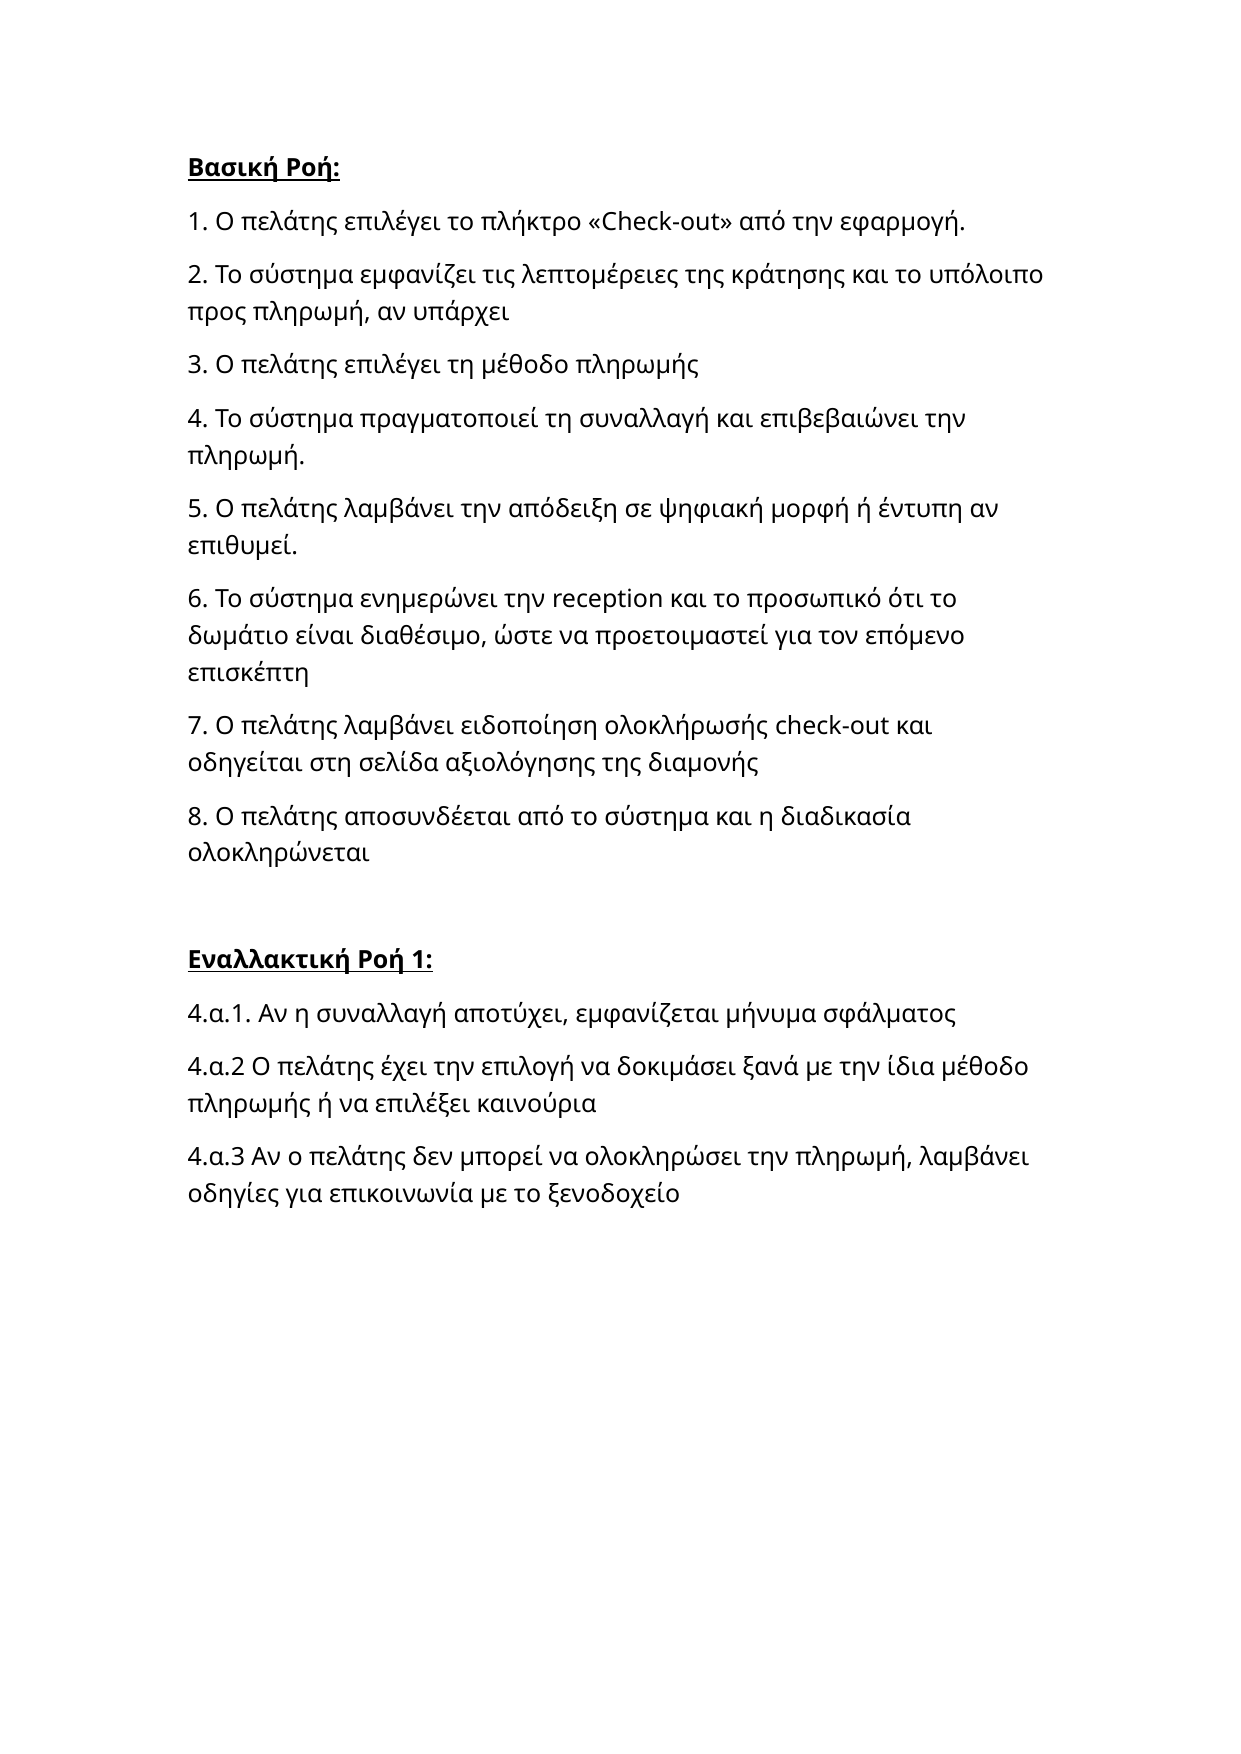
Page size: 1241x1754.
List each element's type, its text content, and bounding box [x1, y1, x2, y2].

text 7. Ο πελάτης λαμβάνει ειδοποίηση ολοκλήρωσής check-out και οδηγείται στη σελίδα αξιολόγησης της διαμονής [187, 708, 1053, 779]
text 4.α.1. Αν η συναλλαγή αποτύχει, εμφανίζεται μήνυμα σφάλματος [187, 995, 1053, 1029]
text 4. Το σύστημα πραγματοποιεί τη συναλλαγή και επιβεβαιώνει την πληρωμή. [187, 401, 1053, 471]
text 1. Ο πελάτης επιλέγει το πλήκτρο «Check-out» από την εφαρμογή. [187, 203, 1053, 237]
text 5. Ο πελάτης λαμβάνει την απόδειξη σε ψηφιακή μορφή ή έντυπη αν επιθυμεί. [187, 491, 1053, 562]
text 3. Ο πελάτης επιλέγει τη μέθοδο πληρωμής [187, 347, 1053, 381]
text Εναλλακτική Ροή 1: [187, 942, 1053, 976]
text 4.α.3 Αν ο πελάτης δεν μπορεί να ολοκληρώσει την πληρωμή, λαμβάνει οδηγίες για επικοινωνία με το ξενοδοχείο [187, 1139, 1053, 1210]
text Βασική Ροή: [187, 150, 1053, 184]
text 6. Το σύστημα ενημερώνει την reception και το προσωπικό ότι το δωμάτιο είναι διαθέσιμο, ώστε να προετοιμαστεί για τον επόμενο επισκέπτη [187, 581, 1053, 688]
text 4.α.2 Ο πελάτης έχει την επιλογή να δοκιμάσει ξανά με την ίδια μέθοδο πληρωμής ή να επιλέξει καινούρια [187, 1049, 1053, 1119]
text 2. Το σύστημα εμφανίζει τις λεπτομέρειες της κράτησης και το υπόλοιπο προς πληρωμή, αν υπάρχει [187, 257, 1053, 328]
text 8. Ο πελάτης αποσυνδέεται από το σύστημα και η διαδικασία ολοκληρώνεται [187, 798, 1053, 869]
